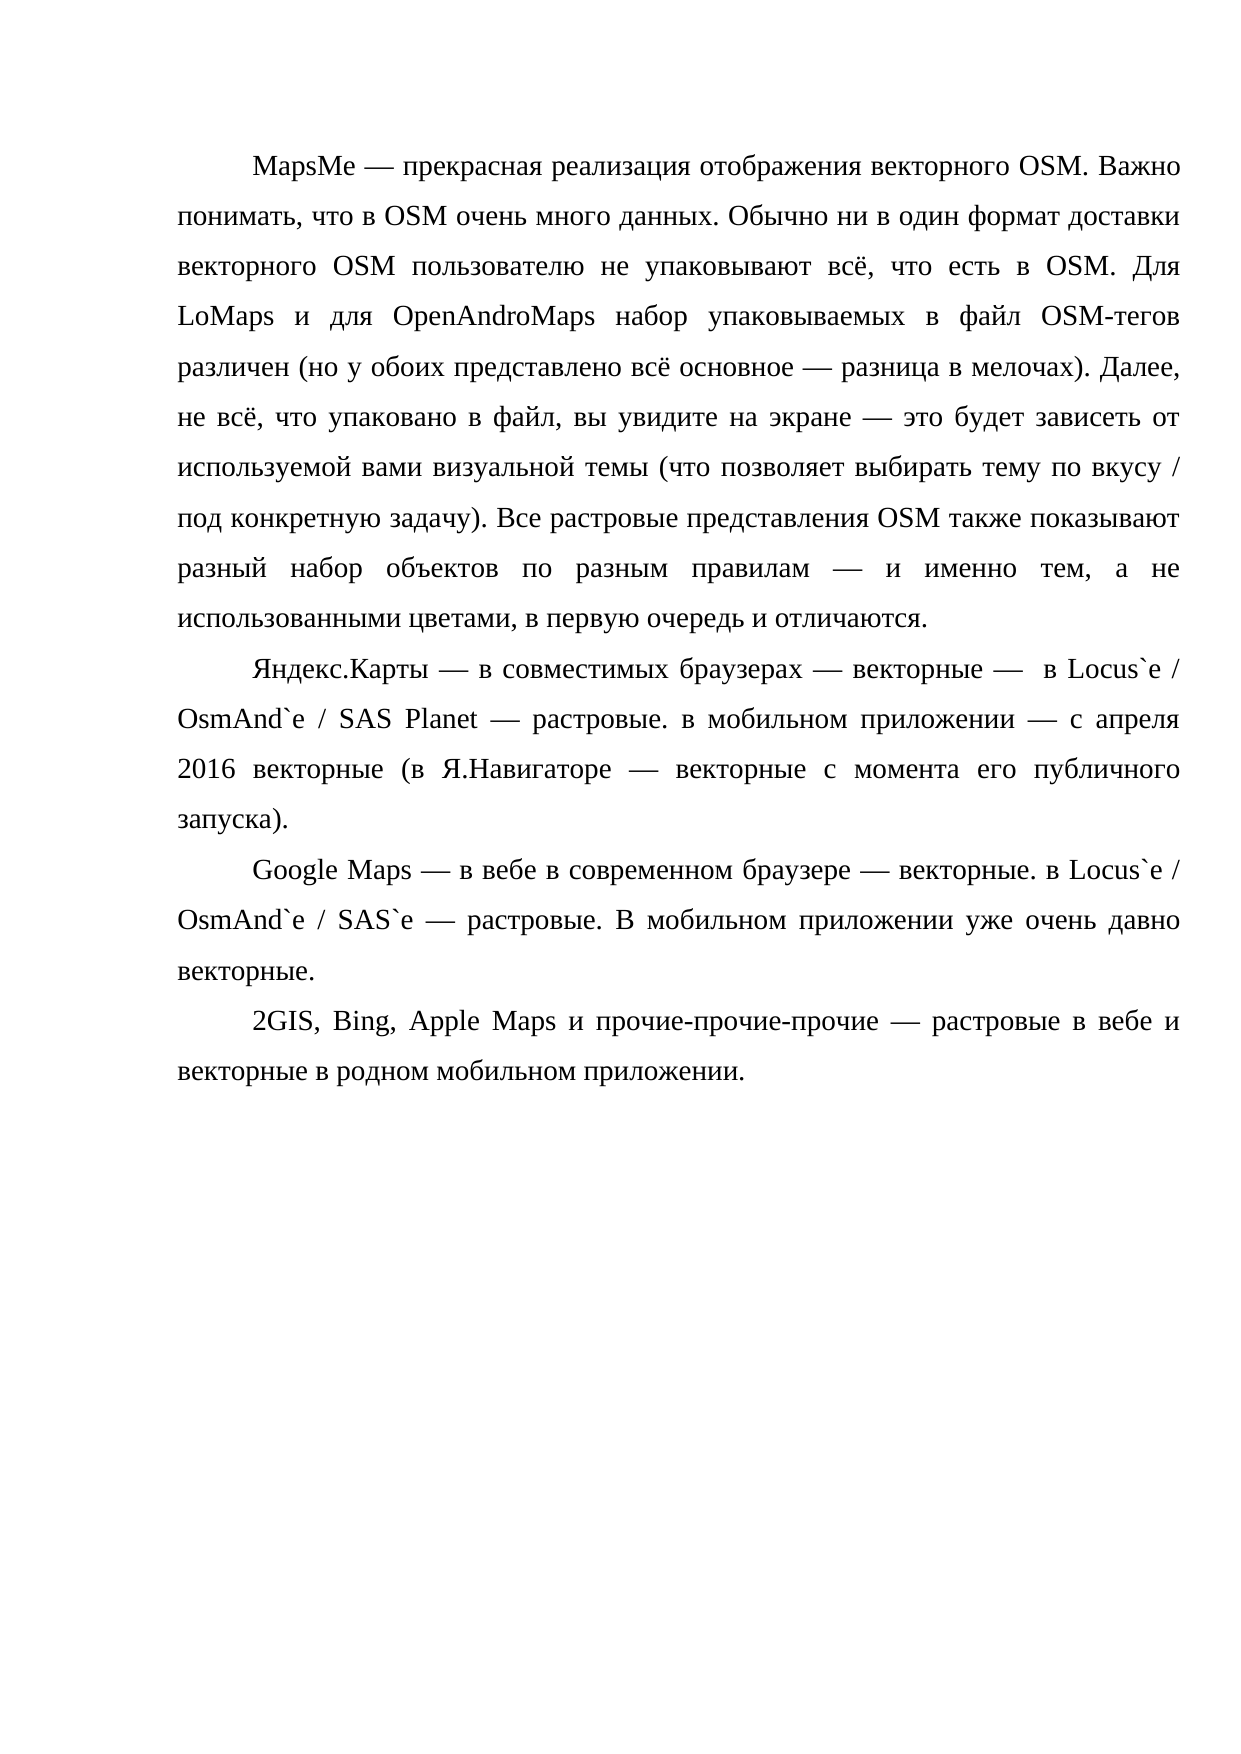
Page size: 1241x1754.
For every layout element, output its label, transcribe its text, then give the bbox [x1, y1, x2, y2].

text MapsMe — прекрасная реализация отображения векторного OSM. Важно понимать, что в OSM очень много данных. Обычно ни в один формат доставки векторного OSM пользователю не упаковывают всё, что есть в OSM. Для LoMaps и для OpenAndroMaps набор упаковываемых в файл OSM-тегов различен (но у обоих представлено всё основное — разница в мелочах). Далее, не всё, что упаковано в файл, вы увидите на экране — это будет зависеть от используемой вами визуальной темы (что позволяет выбирать тему по вкусу / под конкретную задачу). Все растровые представления OSM также показывают разный набор объектов по разным правилам — и именно тем, а не использованными цветами, в первую очередь и отличаются. [177, 148, 1181, 634]
text Яндекс.Карты — в совместимых браузерах — векторные — в Locus`е / OsmAnd`е / SAS Planet — растровые. в мобильном приложении — с апреля 2016 векторные (в Я.Навигаторе — векторные с момента его публичного запуска). [177, 651, 1181, 835]
text Google Maps — в вебе в современном браузере — векторные. в Locus`е / OsmAnd`е / SAS`е — растровые. В мобильном приложении уже очень давно векторные. [177, 852, 1181, 986]
text 2GIS, Bing, Apple Maps и прочие-прочие-прочие — растровые в вебе и векторные в родном мобильном приложении. [177, 1003, 1181, 1087]
